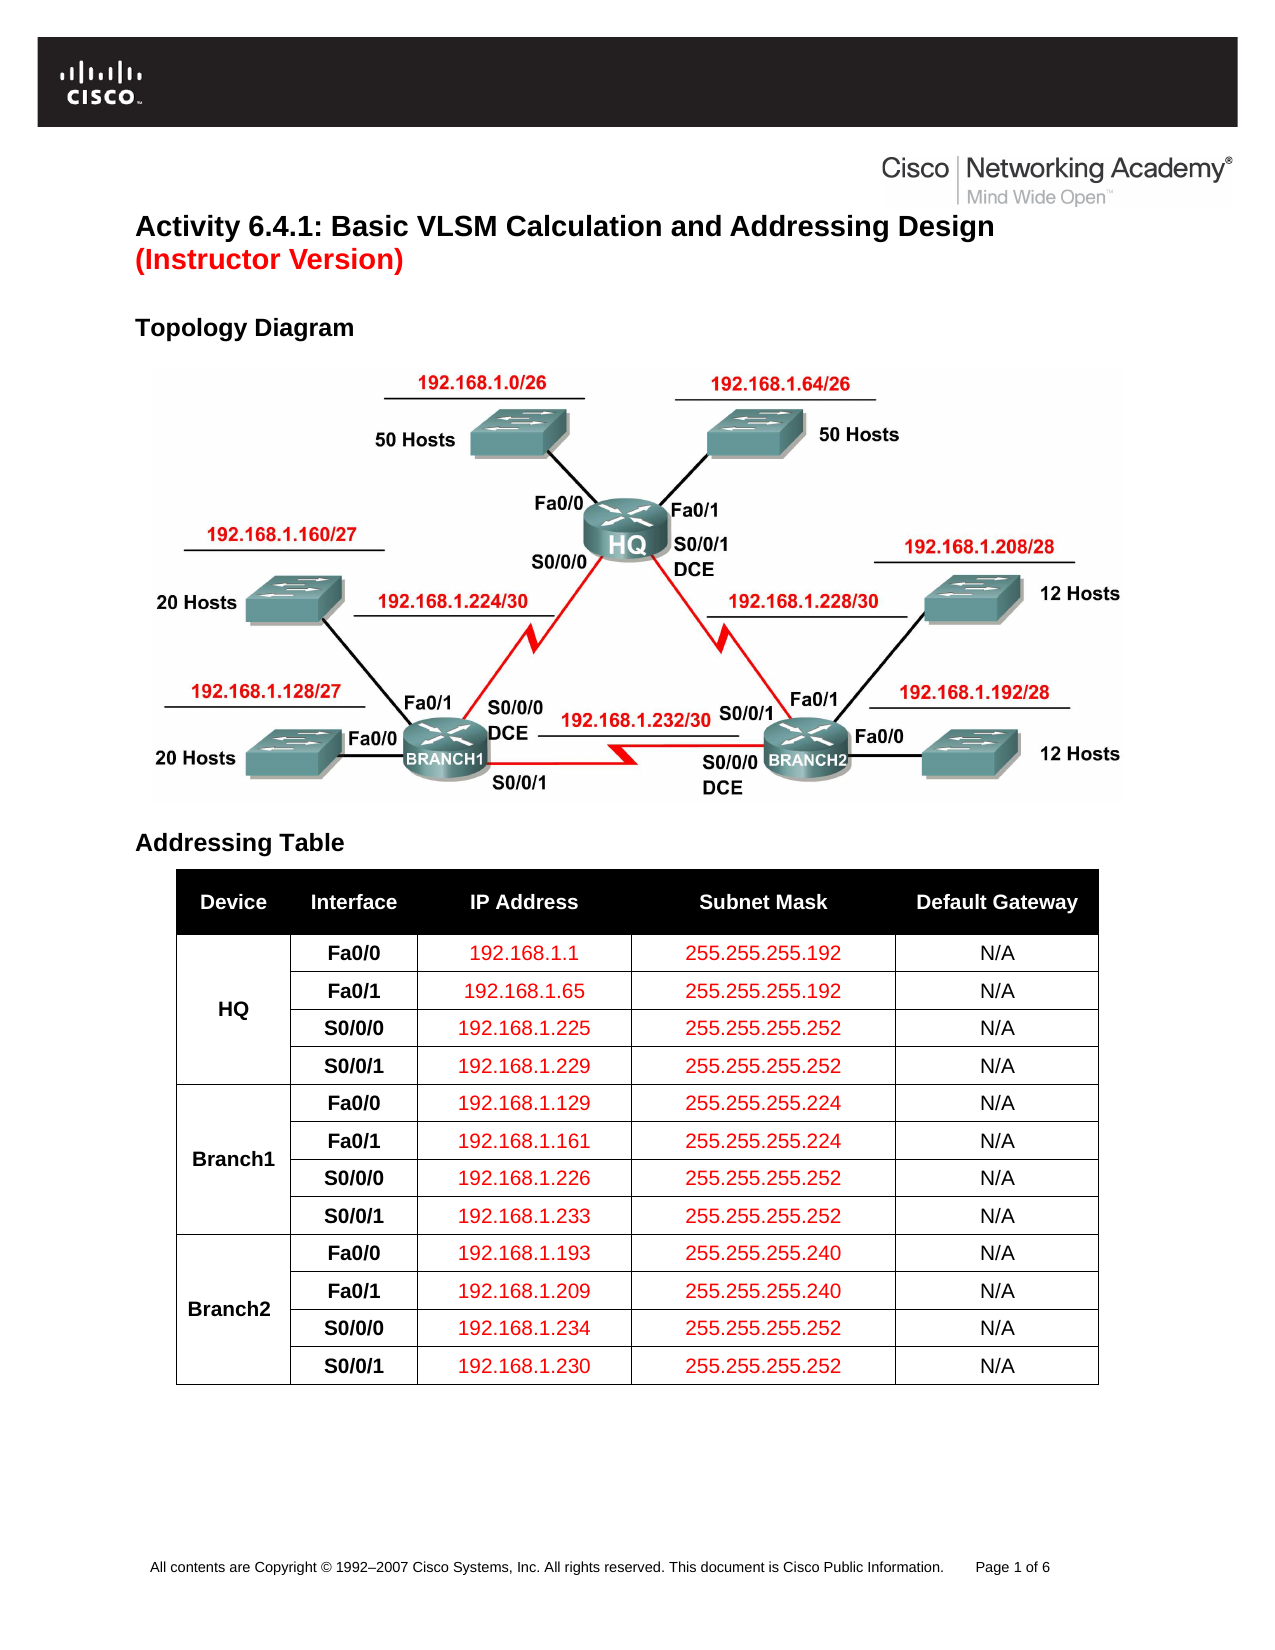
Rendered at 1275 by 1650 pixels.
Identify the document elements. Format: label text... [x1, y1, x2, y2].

table_header Interface [291, 870, 417, 934]
table_cell 255.255.255.240 [632, 1235, 895, 1271]
table_cell 192.168.1.226 [418, 1160, 631, 1196]
table_cell N/A [896, 1347, 1098, 1384]
table_cell 255.255.255.224 [632, 1122, 895, 1159]
table_cell Branch1 [177, 1085, 290, 1234]
table_cell 192.168.1.209 [418, 1272, 631, 1309]
table_cell 192.168.1.233 [418, 1197, 631, 1234]
table_cell 255.255.255.192 [632, 935, 895, 971]
table_header Subnet Mask [632, 870, 895, 934]
table_cell Fa0/1 [291, 972, 417, 1009]
table_cell 192.168.1.225 [418, 1010, 631, 1046]
subtitle Activity 6.4.1: Basic VLSM Calculation and Addressing Design (Instructor Version) [135, 208, 1125, 276]
table_header Default Gateway [896, 870, 1098, 934]
table_cell 255.255.255.252 [632, 1347, 895, 1384]
table_cell 255.255.255.192 [632, 972, 895, 1009]
table_cell N/A [896, 1310, 1098, 1346]
table_cell HQ [177, 935, 290, 1084]
table_cell 192.168.1.193 [418, 1235, 631, 1271]
table_cell S0/0/0 [291, 1010, 417, 1046]
table_cell 255.255.255.252 [632, 1160, 895, 1196]
picture [150, 366, 1125, 803]
table_cell 192.168.1.230 [418, 1347, 631, 1384]
table_cell 192.168.1.1 [418, 935, 631, 971]
table_cell N/A [896, 1197, 1098, 1234]
table_cell S0/0/1 [291, 1347, 417, 1384]
table_cell 192.168.1.129 [418, 1085, 631, 1121]
table_cell N/A [896, 1085, 1098, 1121]
picture [882, 156, 1233, 207]
table_cell 192.168.1.161 [418, 1122, 631, 1159]
table_cell N/A [896, 1235, 1098, 1271]
table_cell 255.255.255.224 [632, 1085, 895, 1121]
picture [37, 37, 1238, 127]
table_cell 192.168.1.65 [418, 972, 631, 1009]
table_cell 255.255.255.252 [632, 1197, 895, 1234]
table_cell Fa0/0 [291, 935, 417, 971]
table_cell S0/0/0 [291, 1160, 417, 1196]
table_header Device [177, 870, 290, 934]
table_cell S0/0/1 [291, 1047, 417, 1084]
table_cell N/A [896, 1122, 1098, 1159]
table_cell 255.255.255.252 [632, 1310, 895, 1346]
table_header IP Address [418, 870, 631, 934]
table_cell S0/0/1 [291, 1197, 417, 1234]
table_cell 192.168.1.229 [418, 1047, 631, 1084]
table_cell Fa0/1 [291, 1272, 417, 1309]
subtitle Addressing Table [135, 828, 1125, 856]
table_cell S0/0/0 [291, 1310, 417, 1346]
subtitle Topology Diagram [135, 313, 1125, 342]
table_cell N/A [896, 1047, 1098, 1084]
table_cell N/A [896, 1010, 1098, 1046]
table_cell Fa0/1 [291, 1122, 417, 1159]
table_cell Branch2 [177, 1235, 290, 1384]
table_cell N/A [896, 935, 1098, 971]
table_cell N/A [896, 1160, 1098, 1196]
table_cell 192.168.1.234 [418, 1310, 631, 1346]
table_cell Fa0/0 [291, 1235, 417, 1271]
table_cell 255.255.255.252 [632, 1047, 895, 1084]
table_cell Fa0/0 [291, 1085, 417, 1121]
table_cell 255.255.255.252 [632, 1010, 895, 1046]
table_cell 255.255.255.240 [632, 1272, 895, 1309]
table_cell N/A [896, 972, 1098, 1009]
table_cell N/A [896, 1272, 1098, 1309]
